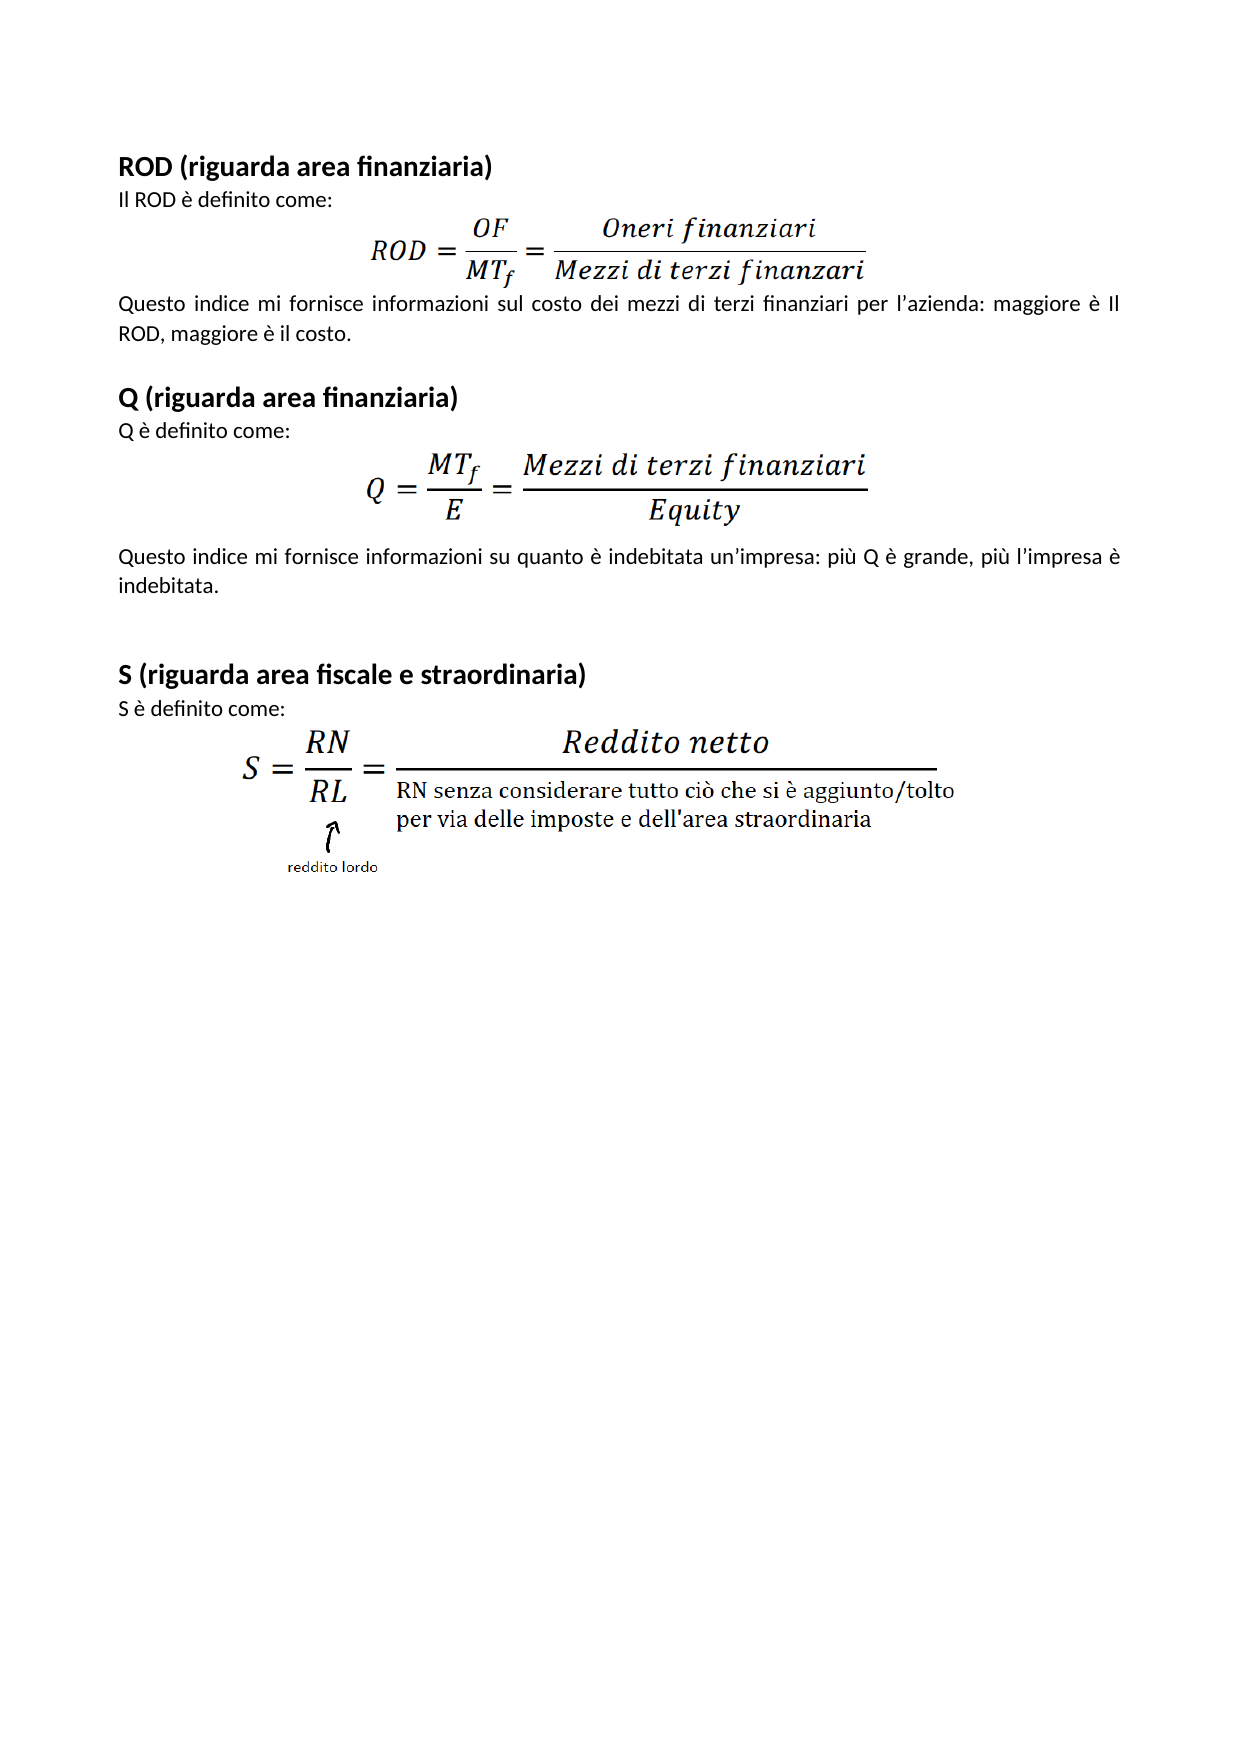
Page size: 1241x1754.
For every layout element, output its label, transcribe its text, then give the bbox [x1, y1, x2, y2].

text S è definito come: [118, 694, 1122, 722]
picture [362, 446, 878, 528]
text Q è definito come: [118, 416, 1122, 444]
text Questo indice mi fornisce informazioni sul costo dei mezzi di terzi finanziari per l’azienda: maggiore è Il ROD, maggiore è il costo. [118, 289, 1122, 347]
text Questo indice mi fornisce informazioni su quanto è indebitata un’impresa: più Q è grande, più l’impresa è indebitata. [118, 542, 1122, 600]
text ROD (riguarda area finanziaria) [118, 148, 1122, 183]
text Il ROD è definito come: [118, 185, 1122, 213]
text S (riguarda area fiscale e straordinaria) [118, 656, 1122, 692]
picture [237, 723, 1003, 897]
text Q (riguarda area finanziaria) [118, 379, 1122, 414]
picture [368, 215, 872, 288]
